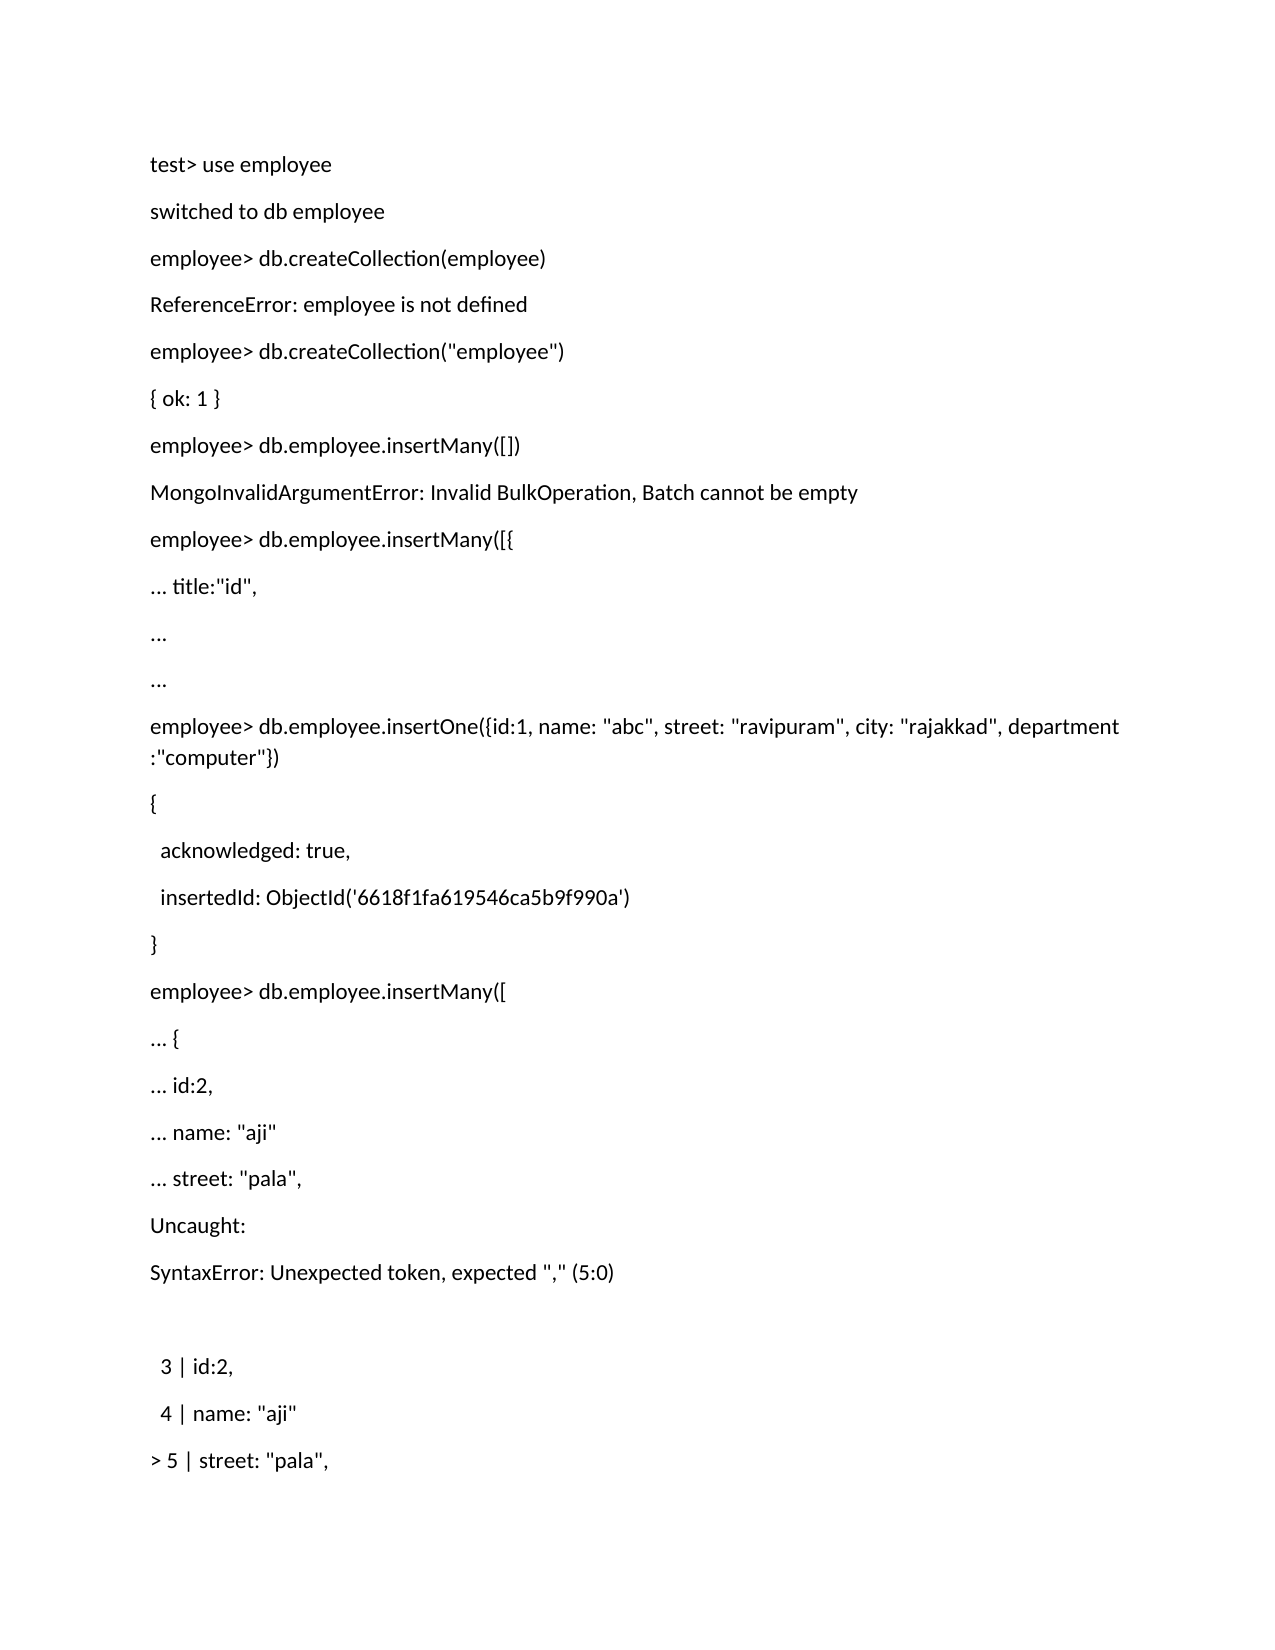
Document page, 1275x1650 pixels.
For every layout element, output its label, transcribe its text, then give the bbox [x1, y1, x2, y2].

text employee> db.employee.insertMany([]) [150, 431, 1125, 459]
text insertedId: ObjectId('6618f1fa619546ca5b9f990a') [150, 883, 1125, 911]
text { ok: 1 } [150, 384, 1125, 412]
text ... [150, 666, 1125, 694]
text ... [150, 619, 1125, 647]
text MongoInvalidArgumentError: Invalid BulkOperation, Batch cannot be empty [150, 478, 1125, 506]
text employee> db.createCollection("employee") [150, 337, 1125, 366]
text ... name: "aji" [150, 1118, 1125, 1146]
text ... id:2, [150, 1071, 1125, 1099]
text } [150, 930, 1125, 958]
text Uncaught: [150, 1211, 1125, 1239]
text employee> db.createCollection(employee) [150, 244, 1125, 272]
text ... { [150, 1024, 1125, 1052]
text employee> db.employee.insertMany([ [150, 977, 1125, 1005]
text employee> db.employee.insertMany([{ [150, 525, 1125, 553]
text employee> db.employee.insertOne({id:1, name: "abc", street: "ravipuram", city: "rajakkad", department :"computer"}) [150, 712, 1125, 771]
text SyntaxError: Unexpected token, expected "," (5:0) [150, 1258, 1125, 1286]
text 4 | name: "aji" [150, 1399, 1125, 1427]
text > 5 | street: "pala", [150, 1446, 1125, 1474]
text test> use employee [150, 150, 1125, 178]
text acknowledged: true, [150, 836, 1125, 864]
text ... street: "pala", [150, 1164, 1125, 1193]
text ReferenceError: employee is not defined [150, 291, 1125, 319]
text 3 | id:2, [150, 1352, 1125, 1380]
text ... title:"id", [150, 572, 1125, 600]
text switched to db employee [150, 197, 1125, 225]
text { [150, 789, 1125, 818]
